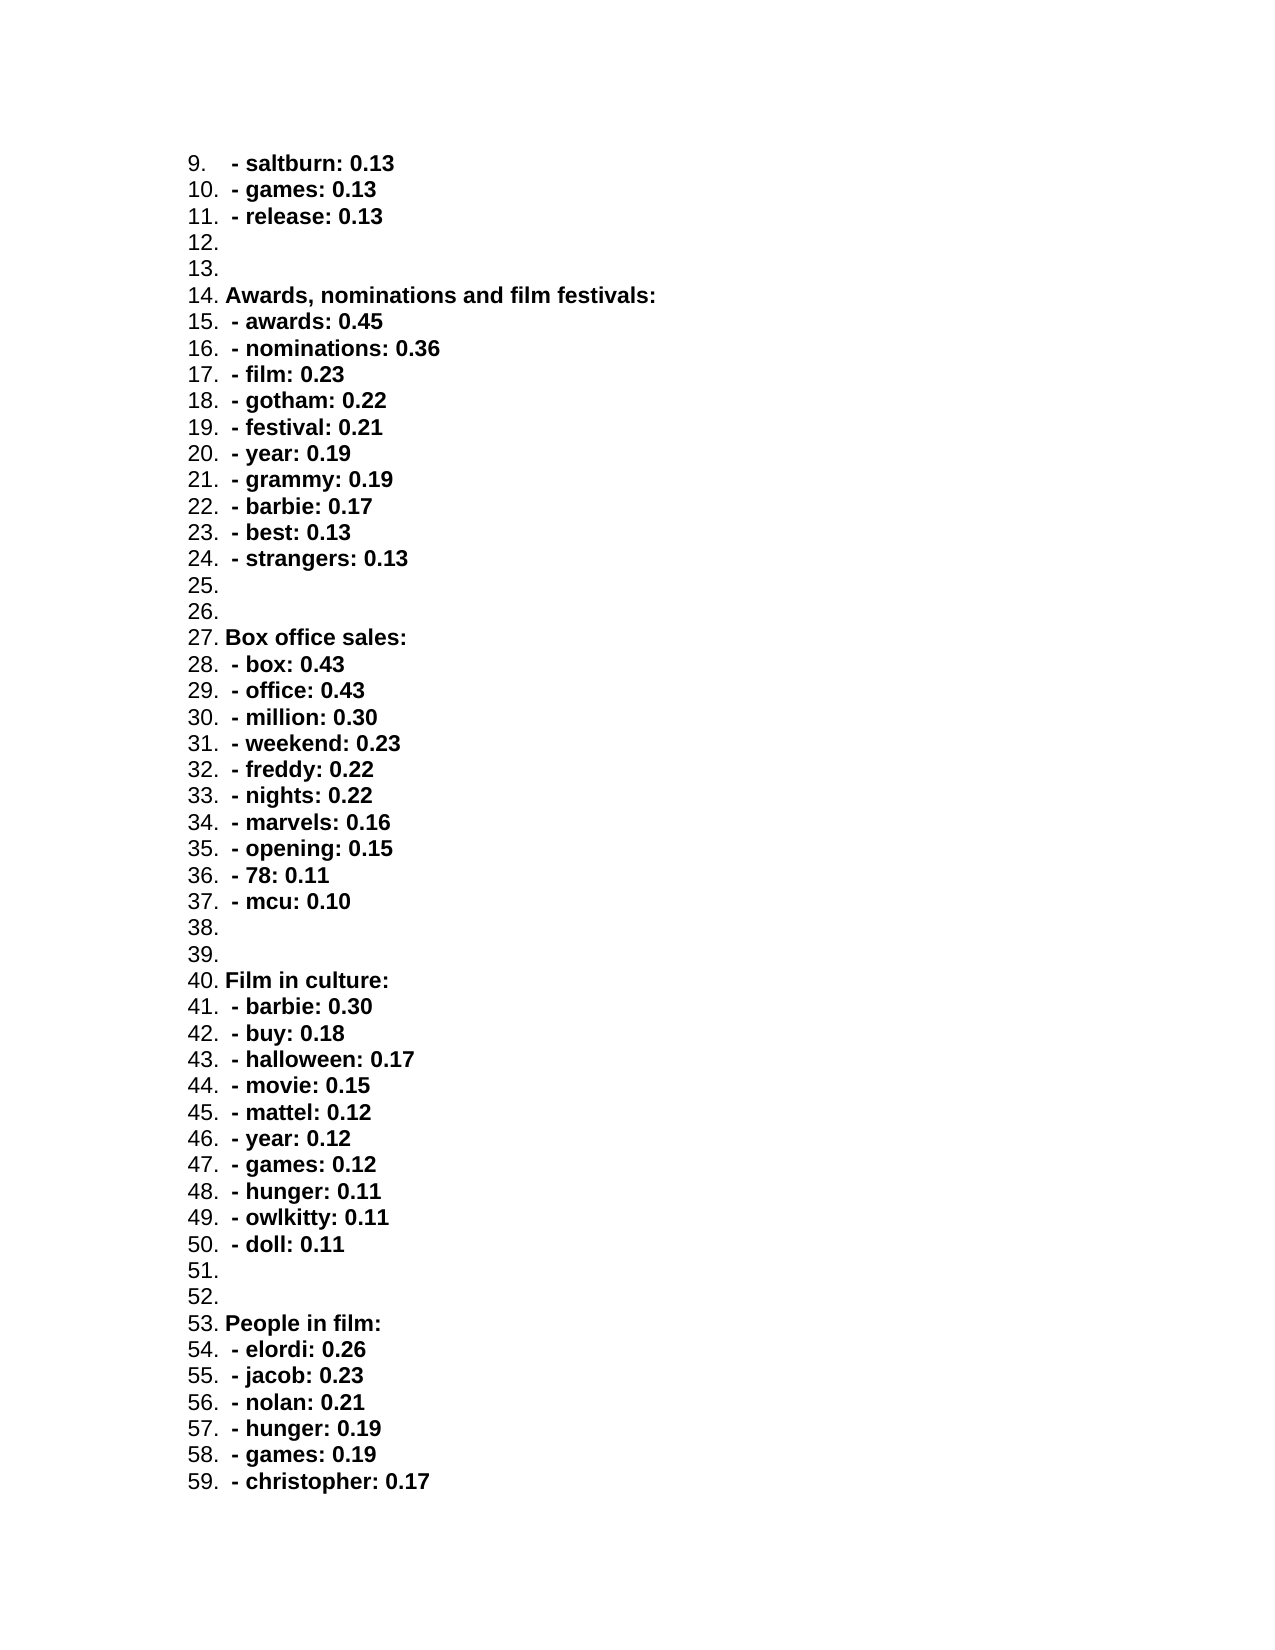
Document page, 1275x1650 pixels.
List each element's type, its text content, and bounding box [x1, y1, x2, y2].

list - year: 0.19 [187, 440, 1125, 466]
list - elordi: 0.26 [187, 1336, 1125, 1362]
list - office: 0.43 [187, 677, 1125, 703]
list - grammy: 0.19 [187, 466, 1125, 493]
list Box office sales: [187, 624, 1125, 651]
list - strangers: 0.13 [187, 545, 1125, 572]
list - opening: 0.15 [187, 835, 1125, 862]
list - buy: 0.18 [187, 1020, 1125, 1046]
list - barbie: 0.17 [187, 493, 1125, 519]
list - million: 0.30 [187, 703, 1125, 730]
list - halloween: 0.17 [187, 1046, 1125, 1072]
list - nights: 0.22 [187, 782, 1125, 809]
list - jacob: 0.23 [187, 1362, 1125, 1389]
list - mattel: 0.12 [187, 1099, 1125, 1125]
list - 78: 0.11 [187, 862, 1125, 888]
list - box: 0.43 [187, 651, 1125, 677]
list - games: 0.13 [187, 176, 1125, 203]
list - hunger: 0.19 [187, 1415, 1125, 1441]
list - saltburn: 0.13 [187, 150, 1125, 176]
list - nominations: 0.36 [187, 334, 1125, 361]
list - movie: 0.15 [187, 1072, 1125, 1099]
list - doll: 0.11 [187, 1231, 1125, 1257]
list - games: 0.12 [187, 1151, 1125, 1178]
list - marvels: 0.16 [187, 809, 1125, 835]
list - barbie: 0.30 [187, 993, 1125, 1020]
list - mcu: 0.10 [187, 888, 1125, 914]
list - gotham: 0.22 [187, 387, 1125, 413]
list - awards: 0.45 [187, 308, 1125, 334]
list - games: 0.19 [187, 1441, 1125, 1468]
list - owlkitty: 0.11 [187, 1204, 1125, 1231]
list - festival: 0.21 [187, 413, 1125, 440]
list - nolan: 0.21 [187, 1389, 1125, 1415]
list - hunger: 0.11 [187, 1178, 1125, 1204]
list - release: 0.13 [187, 203, 1125, 229]
list - film: 0.23 [187, 361, 1125, 387]
list - freddy: 0.22 [187, 756, 1125, 782]
list - year: 0.12 [187, 1125, 1125, 1151]
list - christopher: 0.17 [187, 1468, 1125, 1494]
list Awards, nominations and film festivals: [187, 282, 1125, 308]
list - best: 0.13 [187, 519, 1125, 545]
list Film in culture: [187, 967, 1125, 993]
list People in film: [187, 1309, 1125, 1336]
list - weekend: 0.23 [187, 730, 1125, 756]
